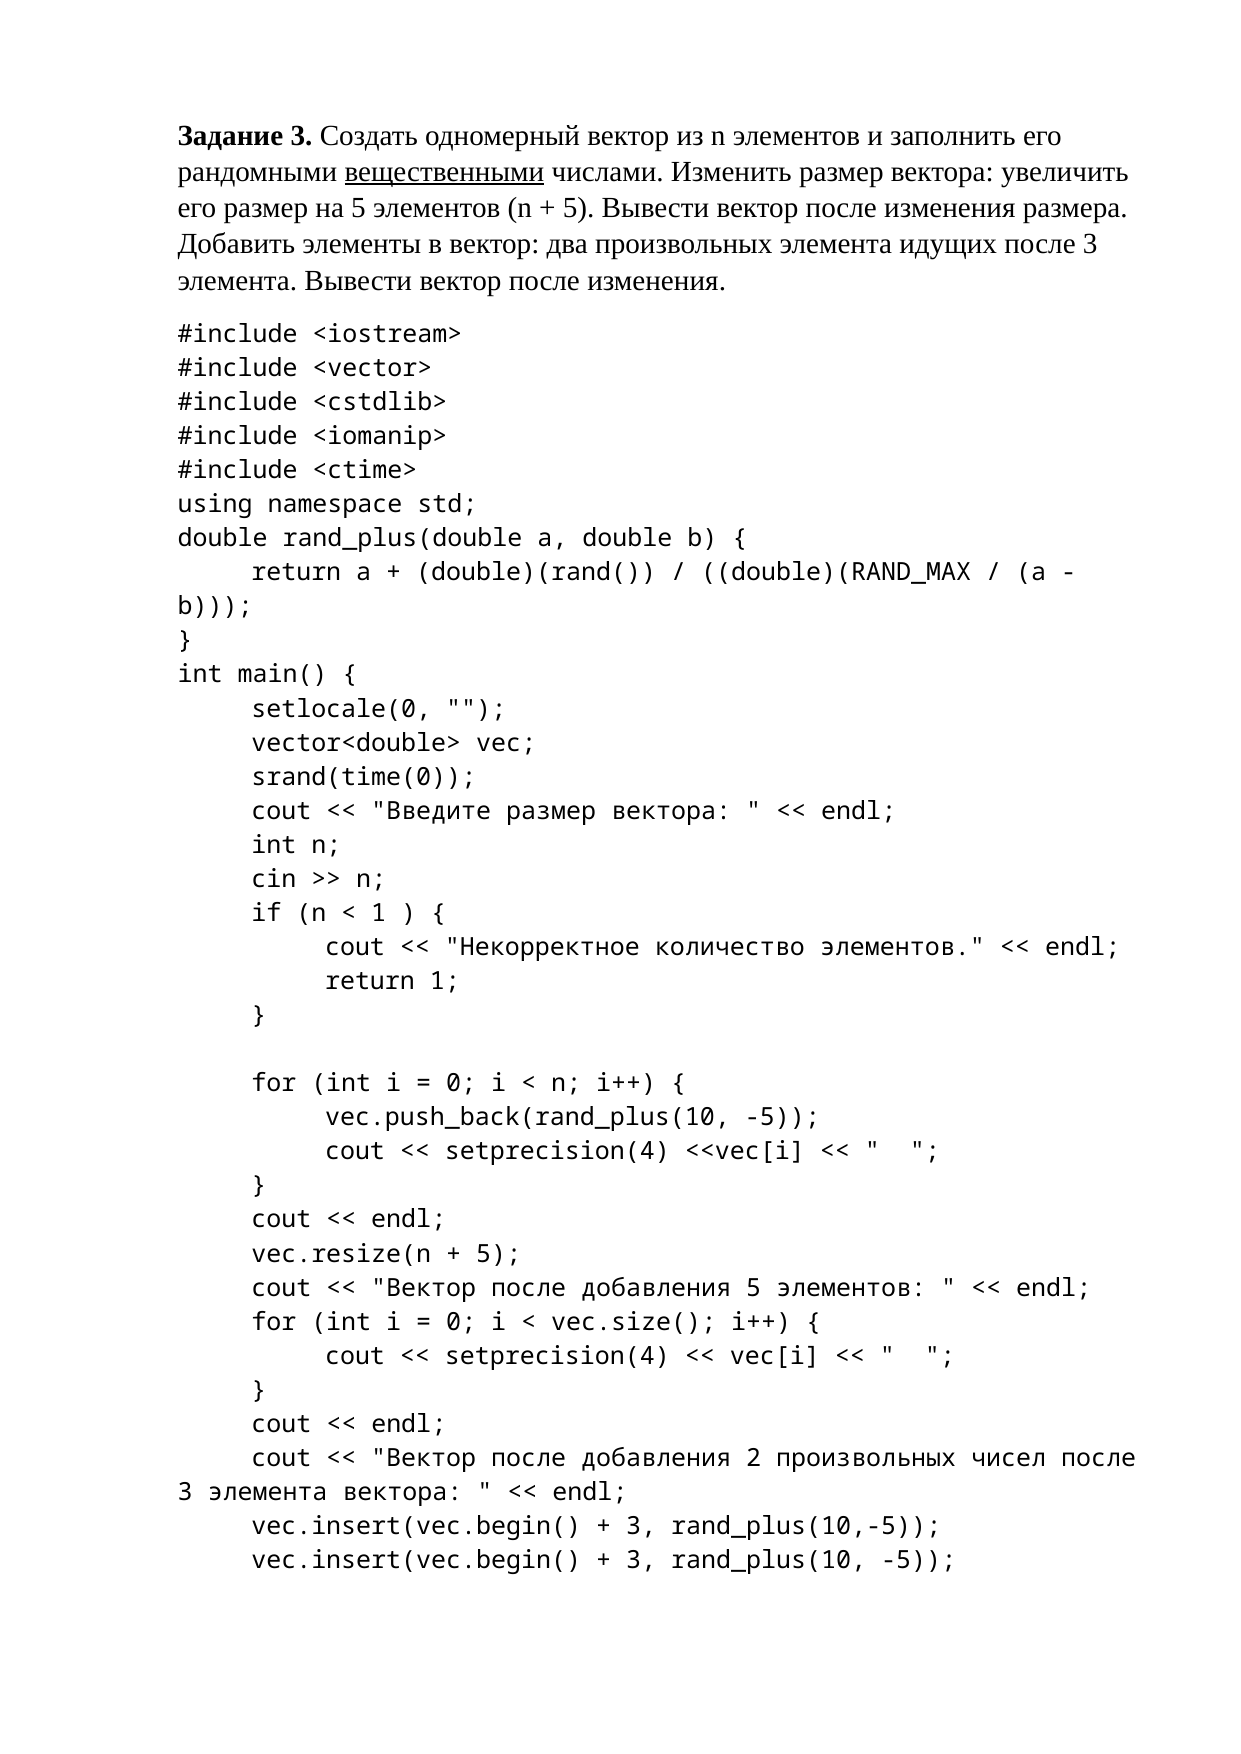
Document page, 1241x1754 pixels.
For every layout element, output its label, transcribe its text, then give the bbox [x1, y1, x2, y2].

text cout << endl; [177, 1406, 1152, 1439]
text } [177, 622, 1152, 656]
text int n; [177, 826, 1152, 861]
text double rand_plus(double a, double b) { [177, 520, 1152, 554]
text for (int i = 0; i < vec.size(); i++) { [177, 1303, 1152, 1337]
text cout << endl; [177, 1201, 1152, 1235]
text int main() { [177, 656, 1152, 690]
text cout << setprecision(4) << vec[i] << " "; [177, 1337, 1152, 1371]
text for (int i = 0; i < n; i++) { [177, 1065, 1152, 1099]
text } [177, 1371, 1152, 1406]
text } [177, 1167, 1152, 1201]
text #include <iomanip> [177, 418, 1152, 452]
text vector<double> vec; [177, 724, 1152, 758]
text setlocale(0, ""); [177, 690, 1152, 724]
text cout << "Некорректное количество элементов." << endl; [177, 929, 1152, 963]
text cout << setprecision(4) <<vec[i] << " "; [177, 1133, 1152, 1167]
text vec.insert(vec.begin() + 3, rand_plus(10,-5)); [177, 1508, 1152, 1542]
text #include <ctime> [177, 452, 1152, 486]
text } [177, 997, 1152, 1031]
text cout << "Введите размер вектора: " << endl; [177, 792, 1152, 826]
text vec.insert(vec.begin() + 3, rand_plus(10, -5)); [177, 1542, 1152, 1576]
text cout << "Вектор после добавления 5 элементов: " << endl; [177, 1269, 1152, 1303]
text #include <iostream> [177, 316, 1152, 349]
text vec.push_back(rand_plus(10, -5)); [177, 1099, 1152, 1133]
text #include <vector> [177, 349, 1152, 384]
text vec.resize(n + 5); [177, 1235, 1152, 1269]
text cin >> n; [177, 861, 1152, 894]
text using namespace std; [177, 486, 1152, 520]
text return 1; [177, 963, 1152, 997]
text srand(time(0)); [177, 758, 1152, 792]
text #include <cstdlib> [177, 384, 1152, 418]
text Задание 3. Создать одномерный вектор из n элементов и заполнить его рандомными вещественными числами. Изменить размер вектора: увеличить его размер на 5 элементов (n + 5). Вывести вектор после изменения размера. Добавить элементы в вектор: два произвольных элемента идущих после 3 элемента. Вывести вектор после изменения. [177, 118, 1152, 296]
text cout << "Вектор после добавления 2 произвольных чисел после 3 элемента вектора: " << endl; [177, 1439, 1152, 1508]
text return a + (double)(rand()) / ((double)(RAND_MAX / (a - b))); [177, 554, 1152, 622]
text if (n < 1 ) { [177, 894, 1152, 929]
